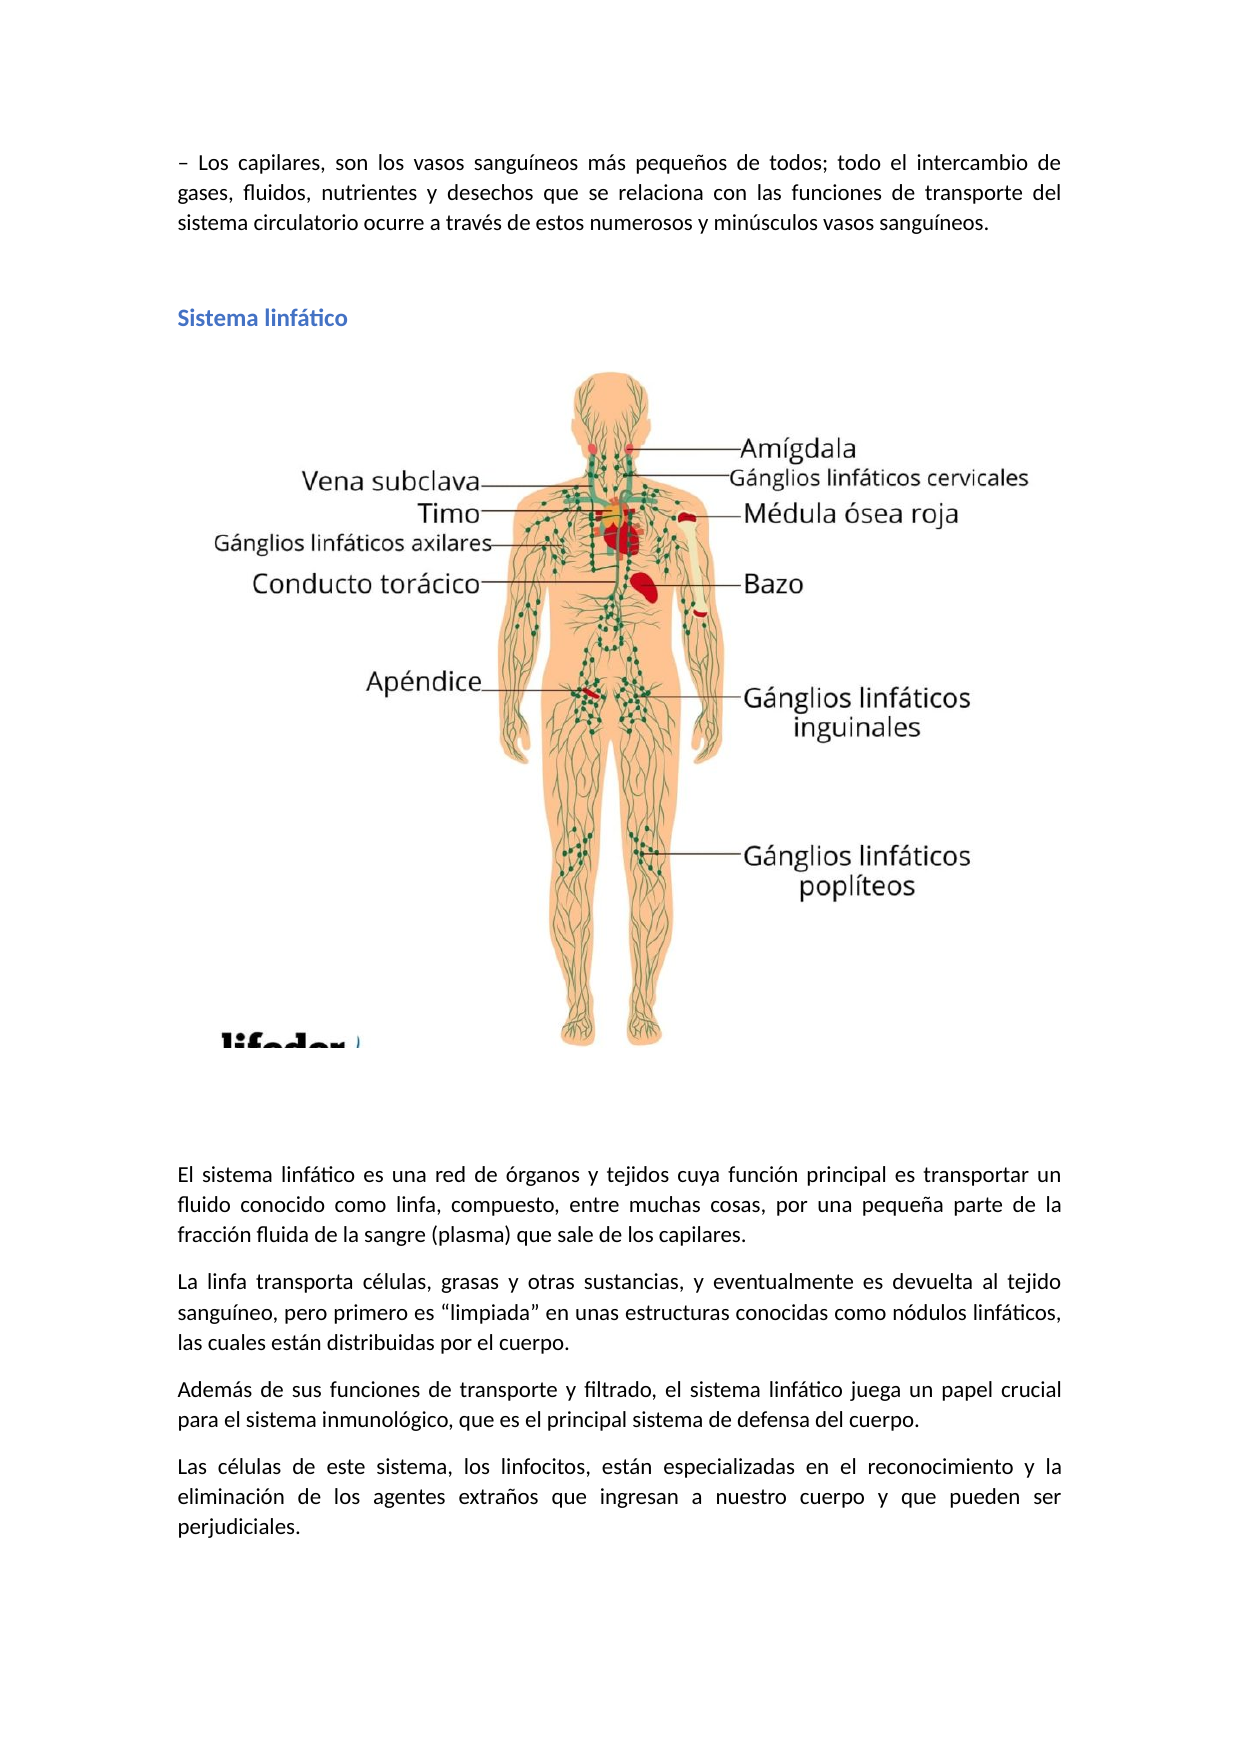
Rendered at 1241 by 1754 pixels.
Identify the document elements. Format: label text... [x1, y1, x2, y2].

text La linfa transporta células, grasas y otras sustancias, y eventualmente es devuelta al tejido sanguíneo, pero primero es “limpiada” en unas estructuras conocidas como nódulos linfáticos, las cuales están distribuidas por el cuerpo. [177, 1267, 1063, 1356]
text Las células de este sistema, los linfocitos, están especializadas en el reconocimiento y la eliminación de los agentes extraños que ingresan a nuestro cuerpo y que pueden ser perjudiciales. [177, 1452, 1063, 1540]
text El sistema linfático es una red de órganos y tejidos cuya función principal es transportar un fluido conocido como linfa, compuesto, entre muchas cosas, por una pequeña parte de la fracción fluida de la sangre (plasma) que sale de los capilares. [177, 1160, 1063, 1249]
picture [177, 351, 1063, 1048]
text – Los capilares, son los vasos sanguíneos más pequeños de todos; todo el intercambio de gases, fluidos, nutrientes y desechos que se relaciona con las funciones de transporte del sistema circulatorio ocurre a través de estos numerosos y minúsculos vasos sanguíneos. [177, 148, 1063, 236]
text Sistema linfático [177, 302, 1063, 332]
text Además de sus funciones de transporte y filtrado, el sistema linfático juega un papel crucial para el sistema inmunológico, que es el principal sistema de defensa del cuerpo. [177, 1375, 1063, 1433]
